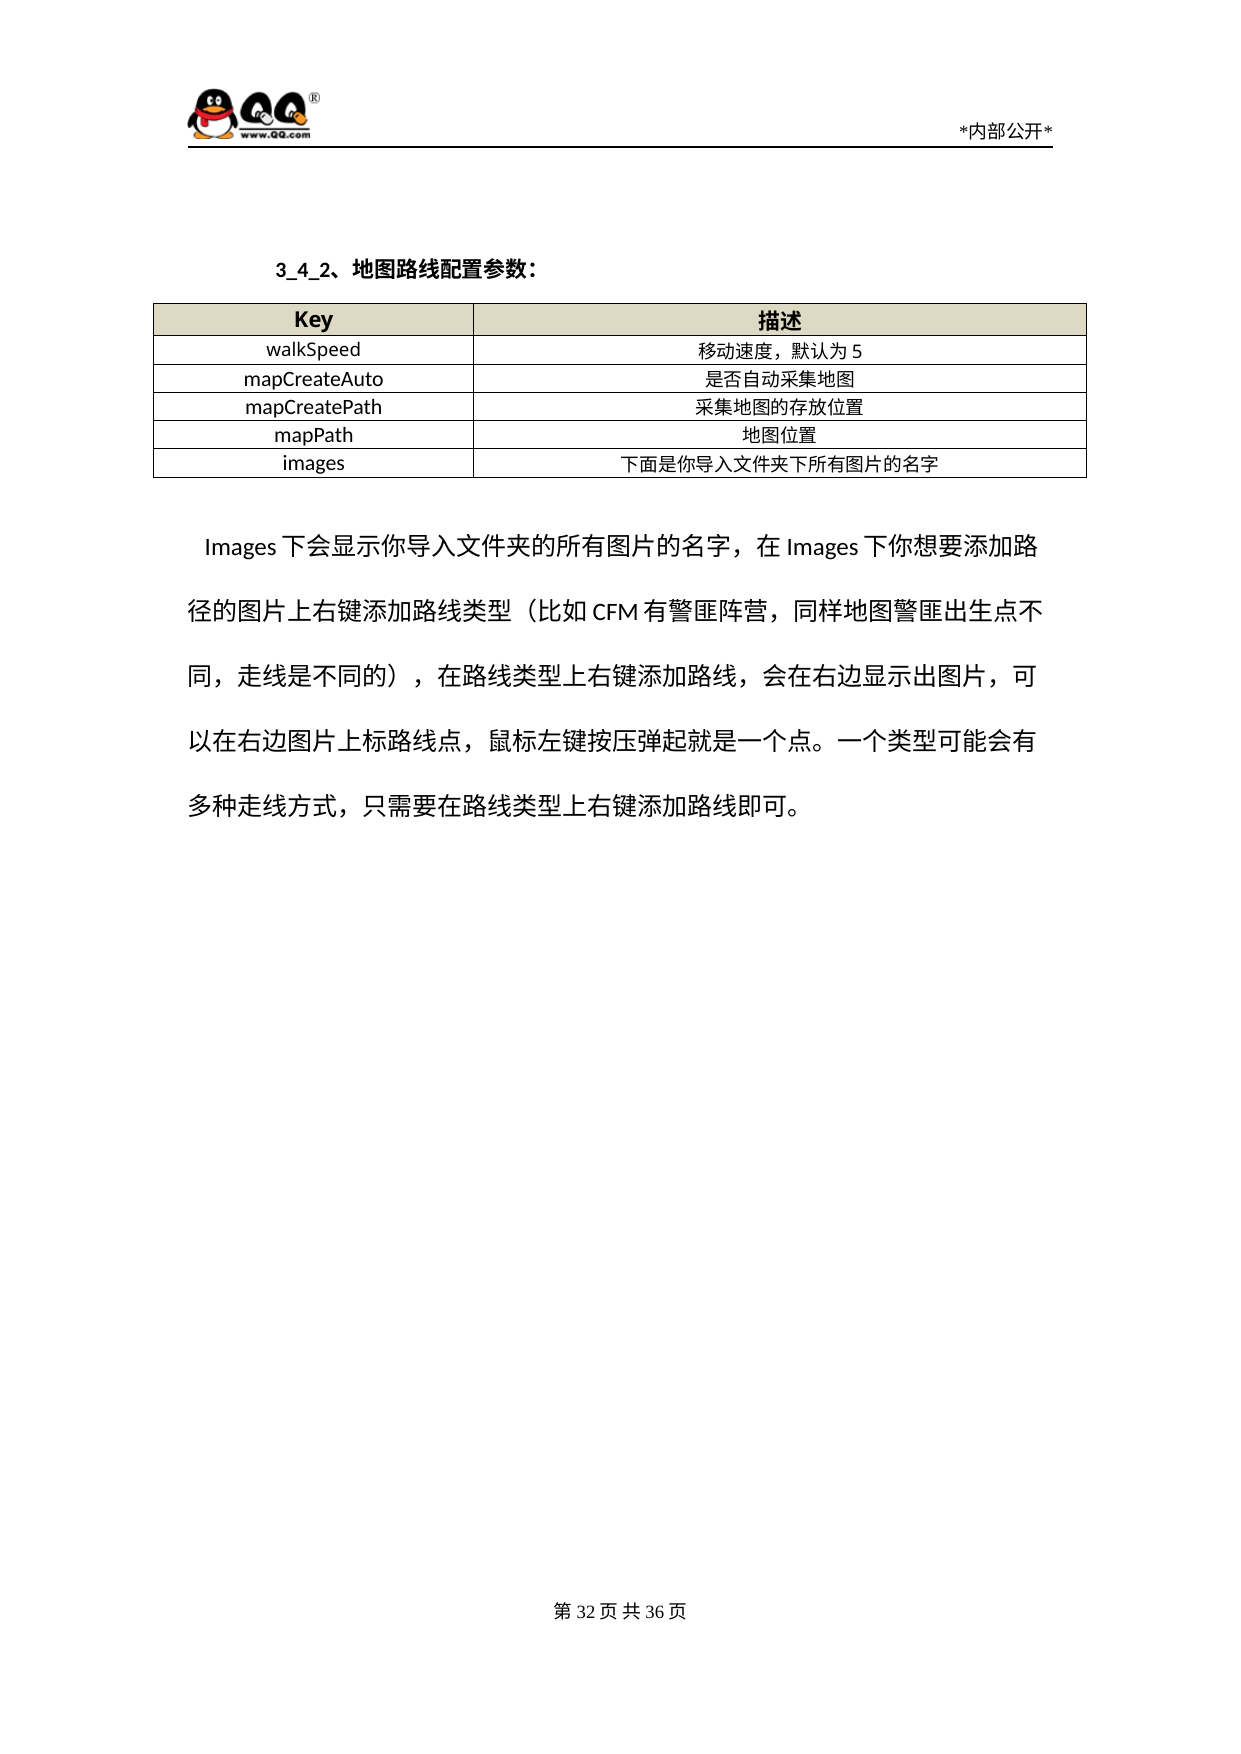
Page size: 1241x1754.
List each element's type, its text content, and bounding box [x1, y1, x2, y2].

table_cell images [154, 449, 473, 477]
table_cell 下面是你导入文件夹下所有图片的名字 [474, 449, 1086, 477]
table_header 描述 [474, 304, 1086, 335]
text Images下会显示你导入文件夹的所有图片的名字，在Images下你想要添加路径的图片上右键添加路线类型（比如CFM有警匪阵营，同样地图警匪出生点不同，走线是不同的），在路线类型上右键添加路线，会在右边显示出图片，可以在右边图片上标路线点，鼠标左键按压弹起就是一个点。一个类型可能会有多种走线方式，只需要在路线类型上右键添加路线即可。 [187, 512, 1053, 837]
picture [187, 88, 320, 139]
table_header Key [154, 304, 473, 335]
table_cell mapCreatePath [154, 393, 473, 420]
table_cell 地图位置 [474, 421, 1086, 448]
table_cell 是否自动采集地图 [474, 365, 1086, 392]
table_cell walkSpeed [154, 336, 473, 364]
table_cell mapPath [154, 421, 473, 448]
table_cell mapCreateAuto [154, 365, 473, 392]
table_cell 移动速度，默认为5 [474, 336, 1086, 364]
table_cell 采集地图的存放位置 [474, 393, 1086, 420]
text 3_4_2、地图路线配置参数： [231, 252, 1053, 284]
